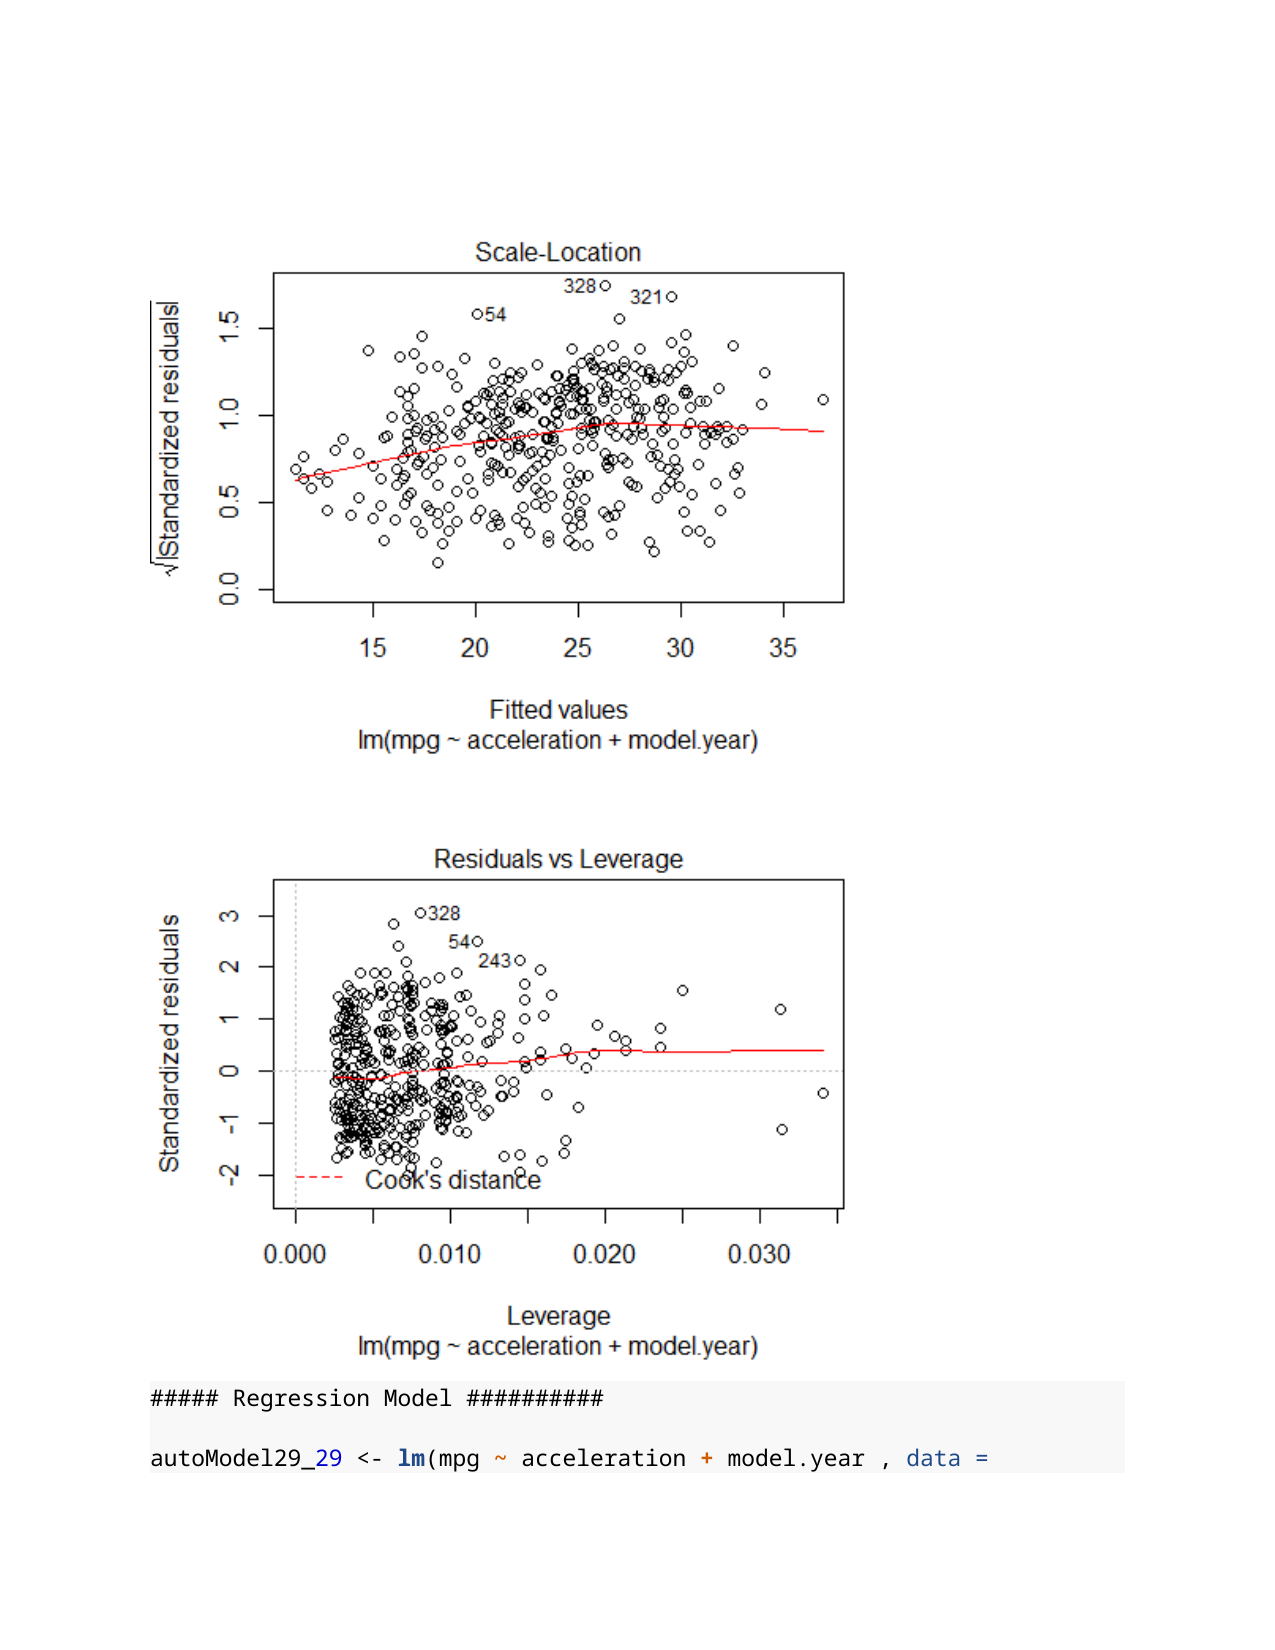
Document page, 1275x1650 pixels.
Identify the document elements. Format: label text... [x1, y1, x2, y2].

text ##### Regression Model ########## autoModel29_29 <- lm(mpg ~ acceleration + model.year , data = training) summary(autoModel29_29) [150, 1381, 1125, 1473]
picture [150, 150, 908, 1363]
